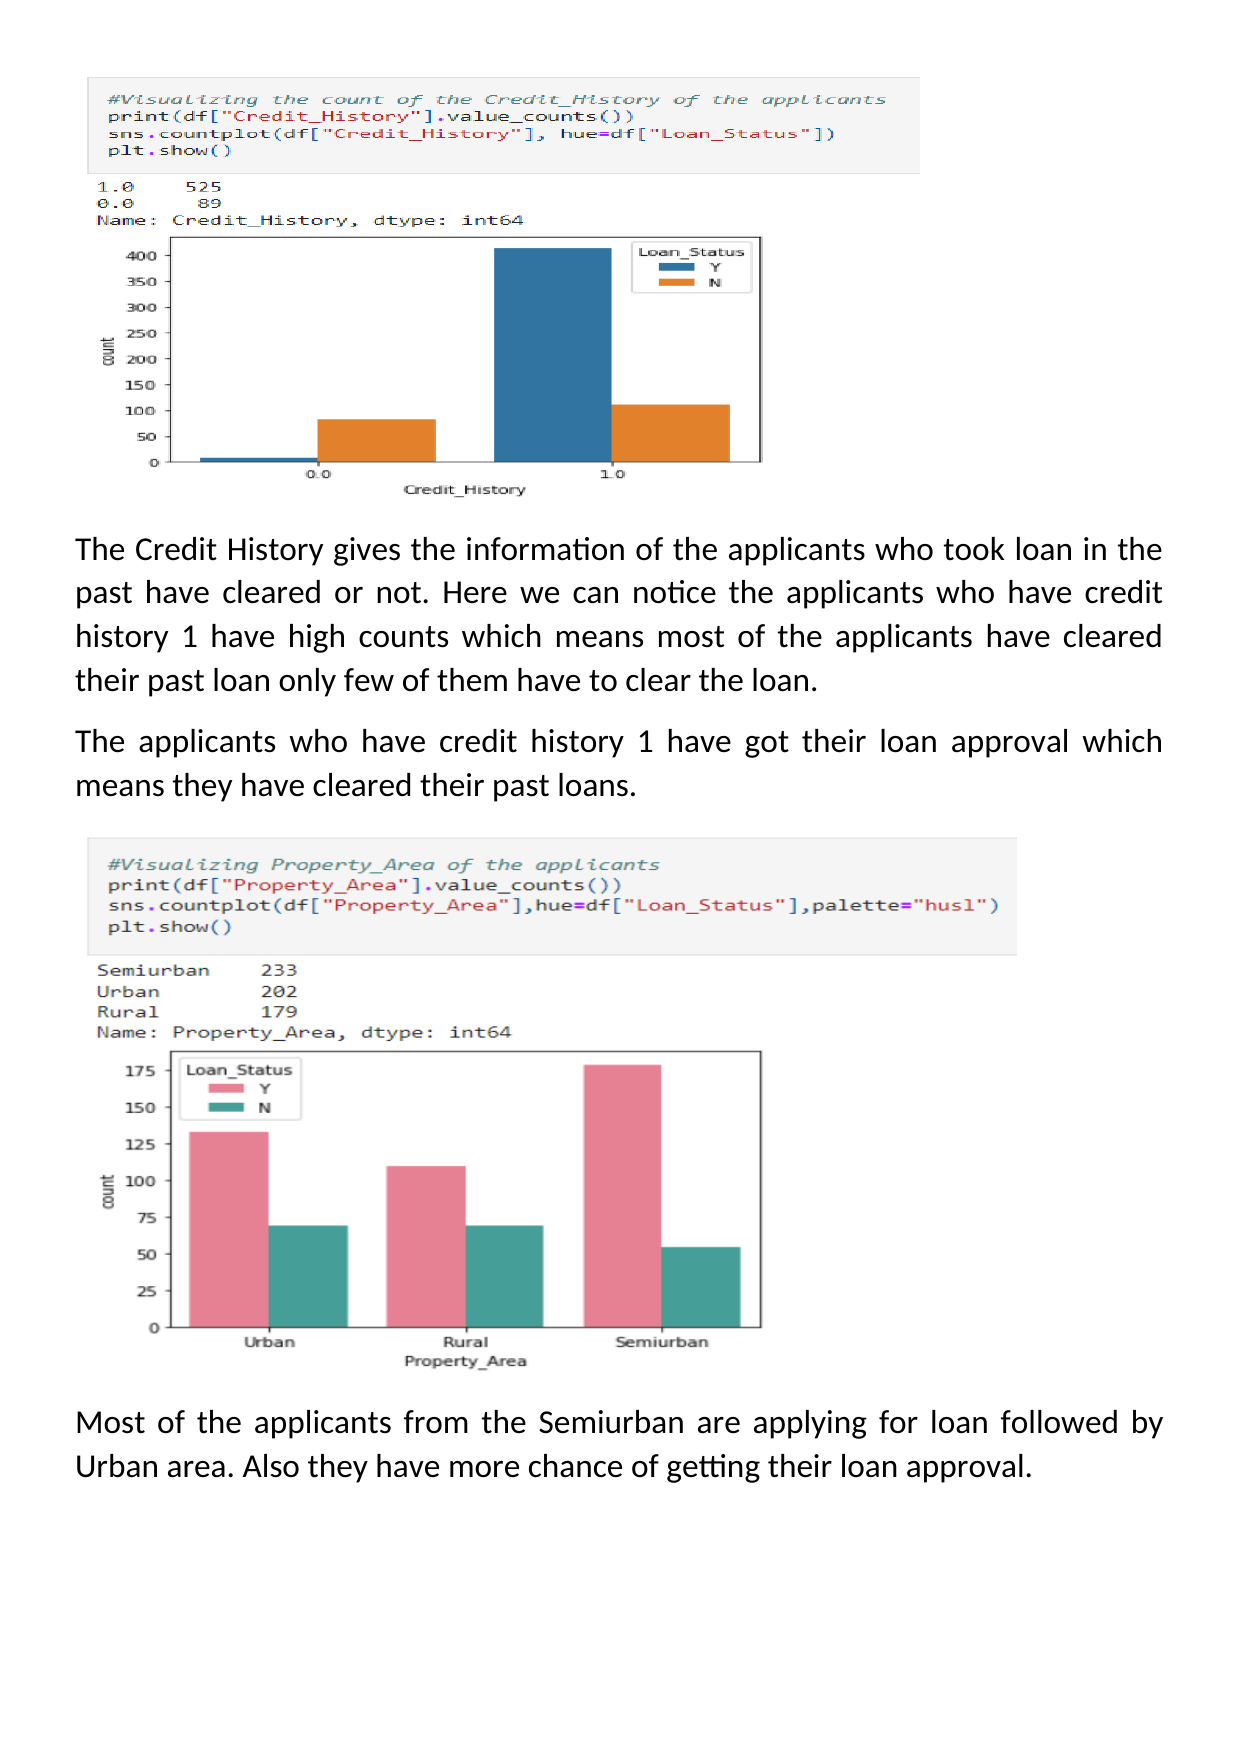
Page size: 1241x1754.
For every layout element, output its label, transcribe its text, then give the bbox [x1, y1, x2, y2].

text Most of the applicants from the Semiurban are applying for loan followed by Urban area. Also they have more chance of getting their loan approval. [75, 1401, 1165, 1486]
picture [75, 824, 1018, 1383]
text The Credit History gives the information of the applicants who took loan in the past have cleared or not. Here we can notice the applicants who have credit history 1 have high counts which means most of the applicants have cleared their past loan only few of them have to clear the loan. [75, 528, 1165, 700]
picture [75, 75, 921, 509]
text The applicants who have credit history 1 have got their loan approval which means they have cleared their past loans. [75, 720, 1165, 805]
